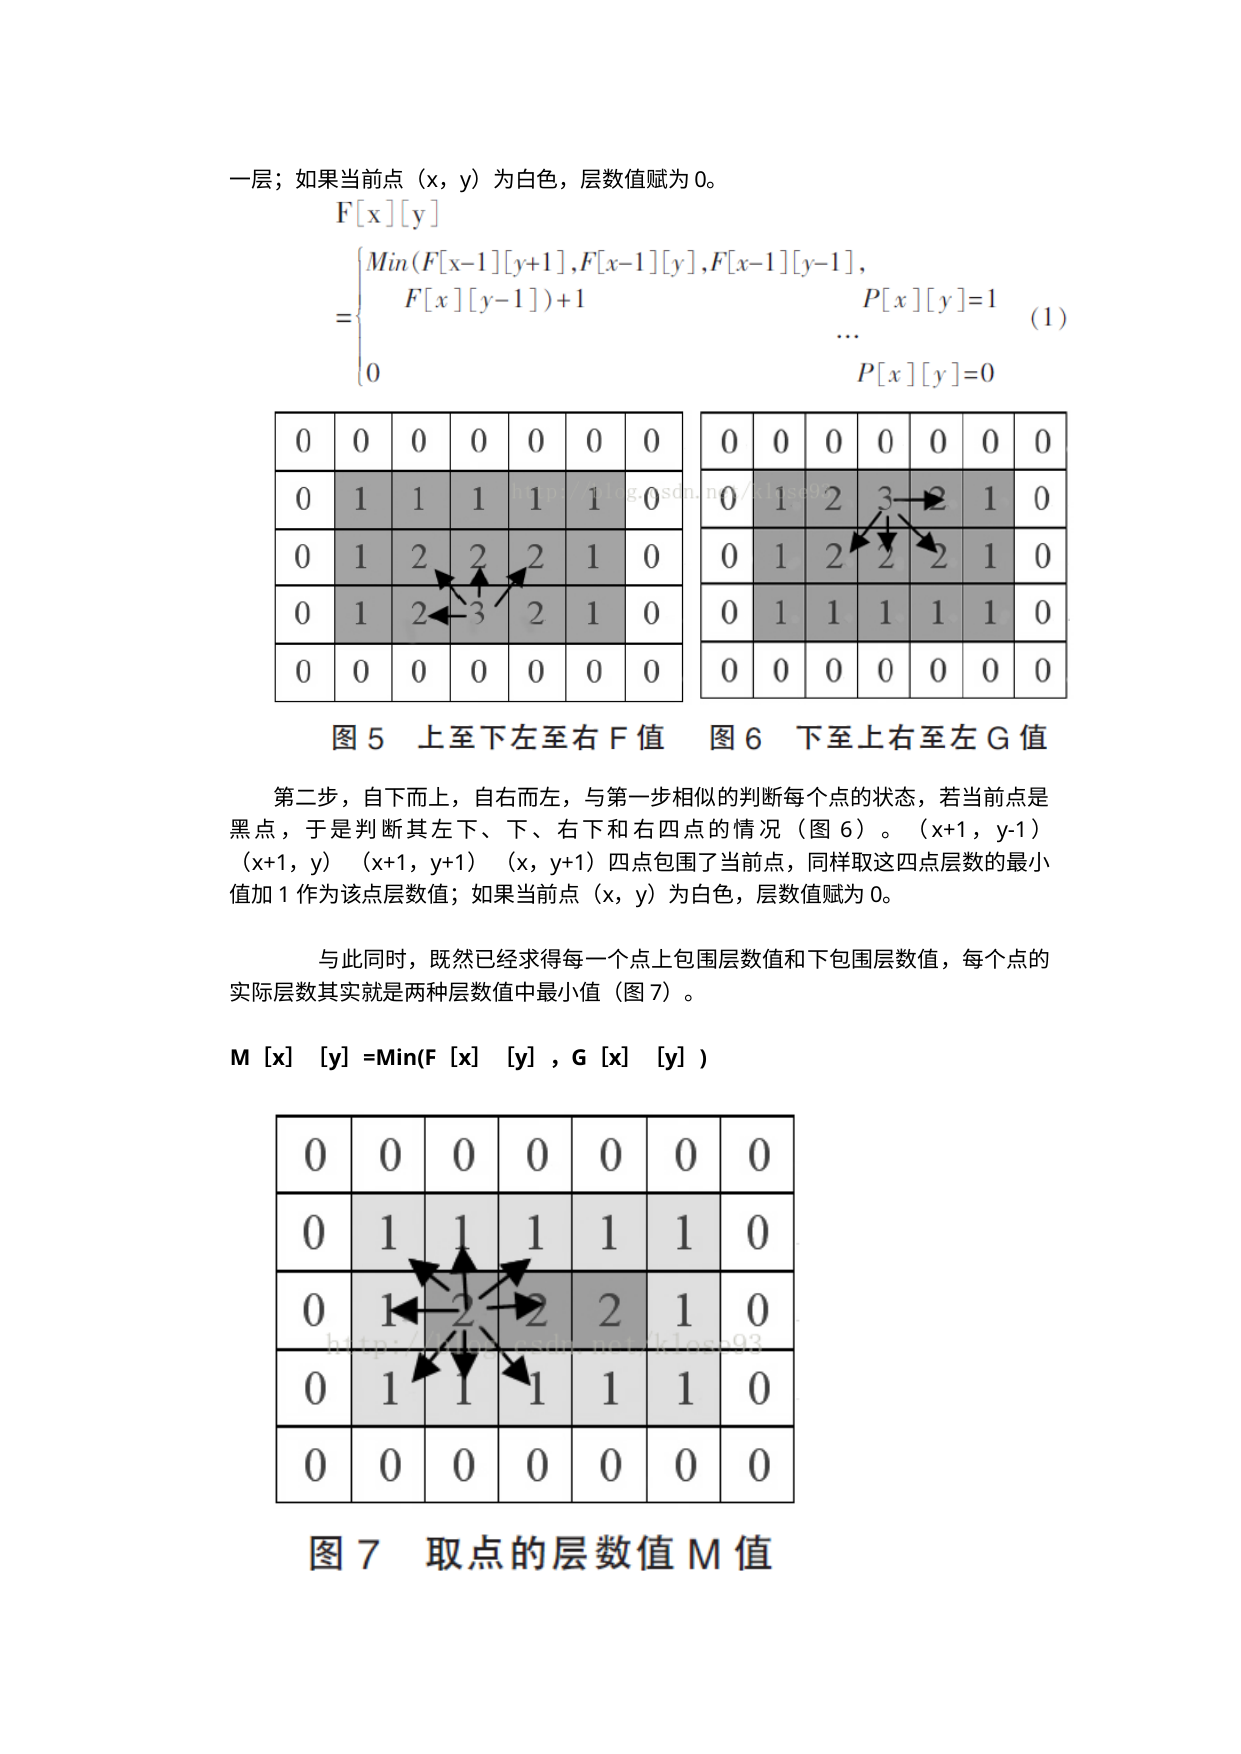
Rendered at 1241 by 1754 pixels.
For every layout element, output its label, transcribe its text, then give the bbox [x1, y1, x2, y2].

list 与此同时，既然已经求得每一个点上包围层数值和下包围层数值，每个点的实际层数其实就是两种层数值中最小值（图7）。 [229, 942, 1053, 1007]
list 第二步，自下而上，自右而左，与第一步相似的判断每个点的状态，若当前点是黑点，于是判断其左下、下、右下和右四点的情况（图6）。（x+1，y-1） （x+1，y） （x+1，y+1） （x，y+1）四点包围了当前点，同样取这四点层数的最小值加1 作为该点层数值；如果当前点（x，y）为白色，层数值赋为0。 [229, 779, 1053, 909]
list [229, 162, 1053, 194]
picture [229, 1072, 834, 1585]
picture [229, 194, 1095, 764]
list M［x］［y］=Min(F［x］［y］，G［x］［y］) [229, 1039, 1053, 1072]
